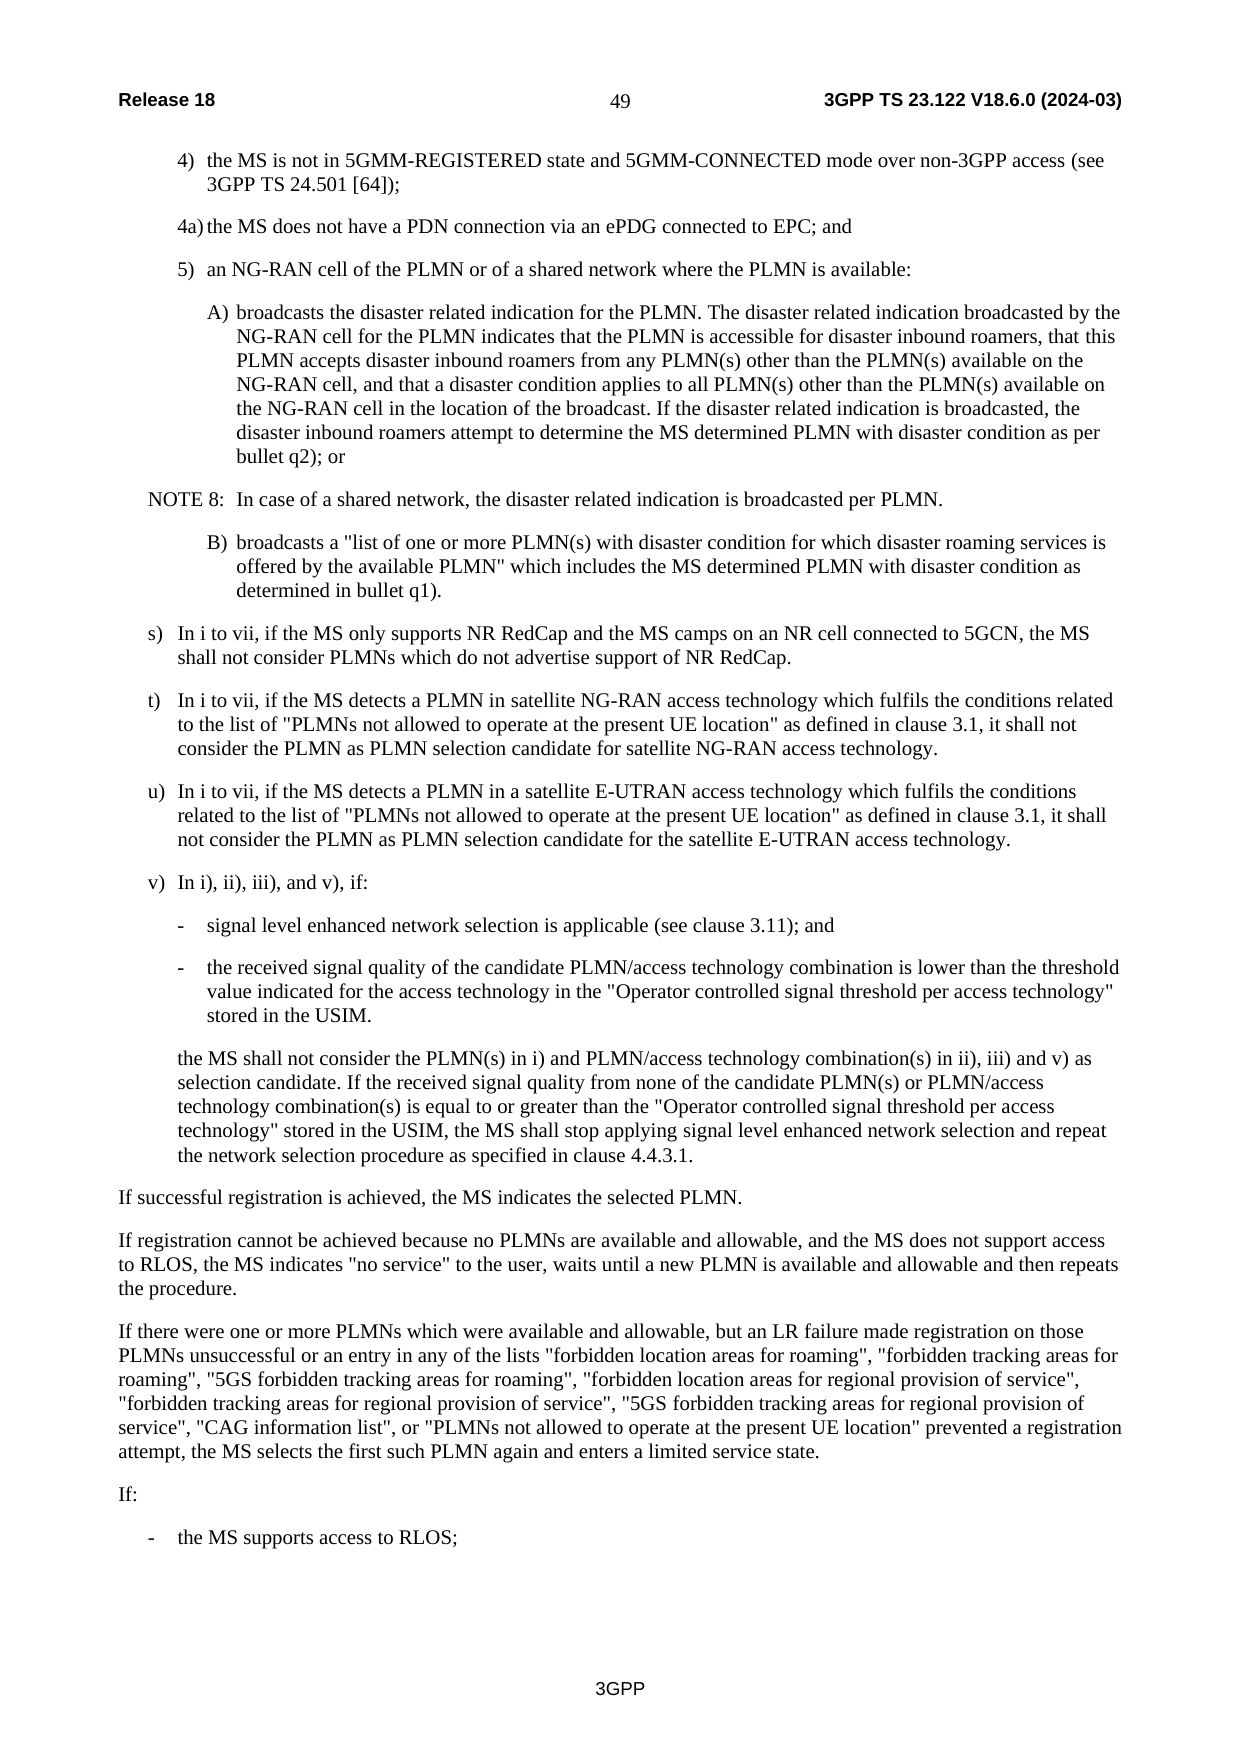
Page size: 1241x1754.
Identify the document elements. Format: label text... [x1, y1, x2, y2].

text - the received signal quality of the candidate PLMN/access technology combination is lower than the threshold value indicated for the access technology in the "Operator controlled signal threshold per access technology" stored in the USIM. [177, 955, 1122, 1027]
text - the MS supports access to RLOS; [148, 1525, 1122, 1549]
text s) In i to vii, if the MS only supports NR RedCap and the MS camps on an NR cell connected to 5GCN, the MS shall not consider PLMNs which do not advertise support of NR RedCap. [148, 621, 1122, 669]
text If there were one or more PLMNs which were available and allowable, but an LR failure made registration on those PLMNs unsuccessful or an entry in any of the lists "forbidden location areas for roaming", "forbidden tracking areas for roaming", "5GS forbidden tracking areas for roaming", "forbidden location areas for regional provision of service", "forbidden tracking areas for regional provision of service", "5GS forbidden tracking areas for regional provision of service", "CAG information list", or "PLMNs not allowed to operate at the present UE location" prevented a registration attempt, the MS selects the first such PLMN again and enters a limited service state. [118, 1319, 1122, 1463]
text B) broadcasts a "list of one or more PLMN(s) with disaster condition for which disaster roaming services is offered by the available PLMN" which includes the MS determined PLMN with disaster condition as determined in bullet q1). [207, 530, 1122, 602]
text 5) an NG-RAN cell of the PLMN or of a shared network where the PLMN is available: [177, 257, 1122, 281]
text A) broadcasts the disaster related indication for the PLMN. The disaster related indication broadcasted by the NG-RAN cell for the PLMN indicates that the PLMN is accessible for disaster inbound roamers, that this PLMN accepts disaster inbound roamers from any PLMN(s) other than the PLMN(s) available on the NG-RAN cell, and that a disaster condition applies to all PLMN(s) other than the PLMN(s) available on the NG-RAN cell in the location of the broadcast. If the disaster related indication is broadcasted, the disaster inbound roamers attempt to determine the MS determined PLMN with disaster condition as per bullet q2); or [207, 300, 1122, 468]
text 4a) the MS does not have a PDN connection via an ePDG connected to EPC; and [177, 214, 1122, 238]
text If successful registration is achieved, the MS indicates the selected PLMN. [118, 1185, 1122, 1209]
text v) In i), ii), iii), and v), if: [148, 870, 1122, 894]
text NOTE 8: In case of a shared network, the disaster related indication is broadcasted per PLMN. [148, 487, 1122, 511]
text u) In i to vii, if the MS detects a PLMN in a satellite E-UTRAN access technology which fulfils the conditions related to the list of "PLMNs not allowed to operate at the present UE location" as defined in clause 3.1, it shall not consider the PLMN as PLMN selection candidate for the satellite E-UTRAN access technology. [148, 779, 1122, 851]
text t) In i to vii, if the MS detects a PLMN in satellite NG-RAN access technology which fulfils the conditions related to the list of "PLMNs not allowed to operate at the present UE location" as defined in clause 3.1, it shall not consider the PLMN as PLMN selection candidate for satellite NG-RAN access technology. [148, 688, 1122, 760]
text the MS shall not consider the PLMN(s) in i) and PLMN/access technology combination(s) in ii), iii) and v) as selection candidate. If the received signal quality from none of the candidate PLMN(s) or PLMN/access technology combination(s) is equal to or greater than the "Operator controlled signal threshold per access technology" stored in the USIM, the MS shall stop applying signal level enhanced network selection and repeat the network selection procedure as specified in clause 4.4.3.1. [177, 1046, 1122, 1167]
text 4) the MS is not in 5GMM-REGISTERED state and 5GMM-CONNECTED mode over non-3GPP access (see 3GPP TS 24.501 [64]); [177, 147, 1122, 196]
text If registration cannot be achieved because no PLMNs are available and allowable, and the MS does not support access to RLOS, the MS indicates "no service" to the user, waits until a new PLMN is available and allowable and then repeats the procedure. [118, 1228, 1122, 1300]
text - signal level enhanced network selection is applicable (see clause 3.11); and [177, 912, 1122, 937]
text If: [118, 1482, 1122, 1506]
